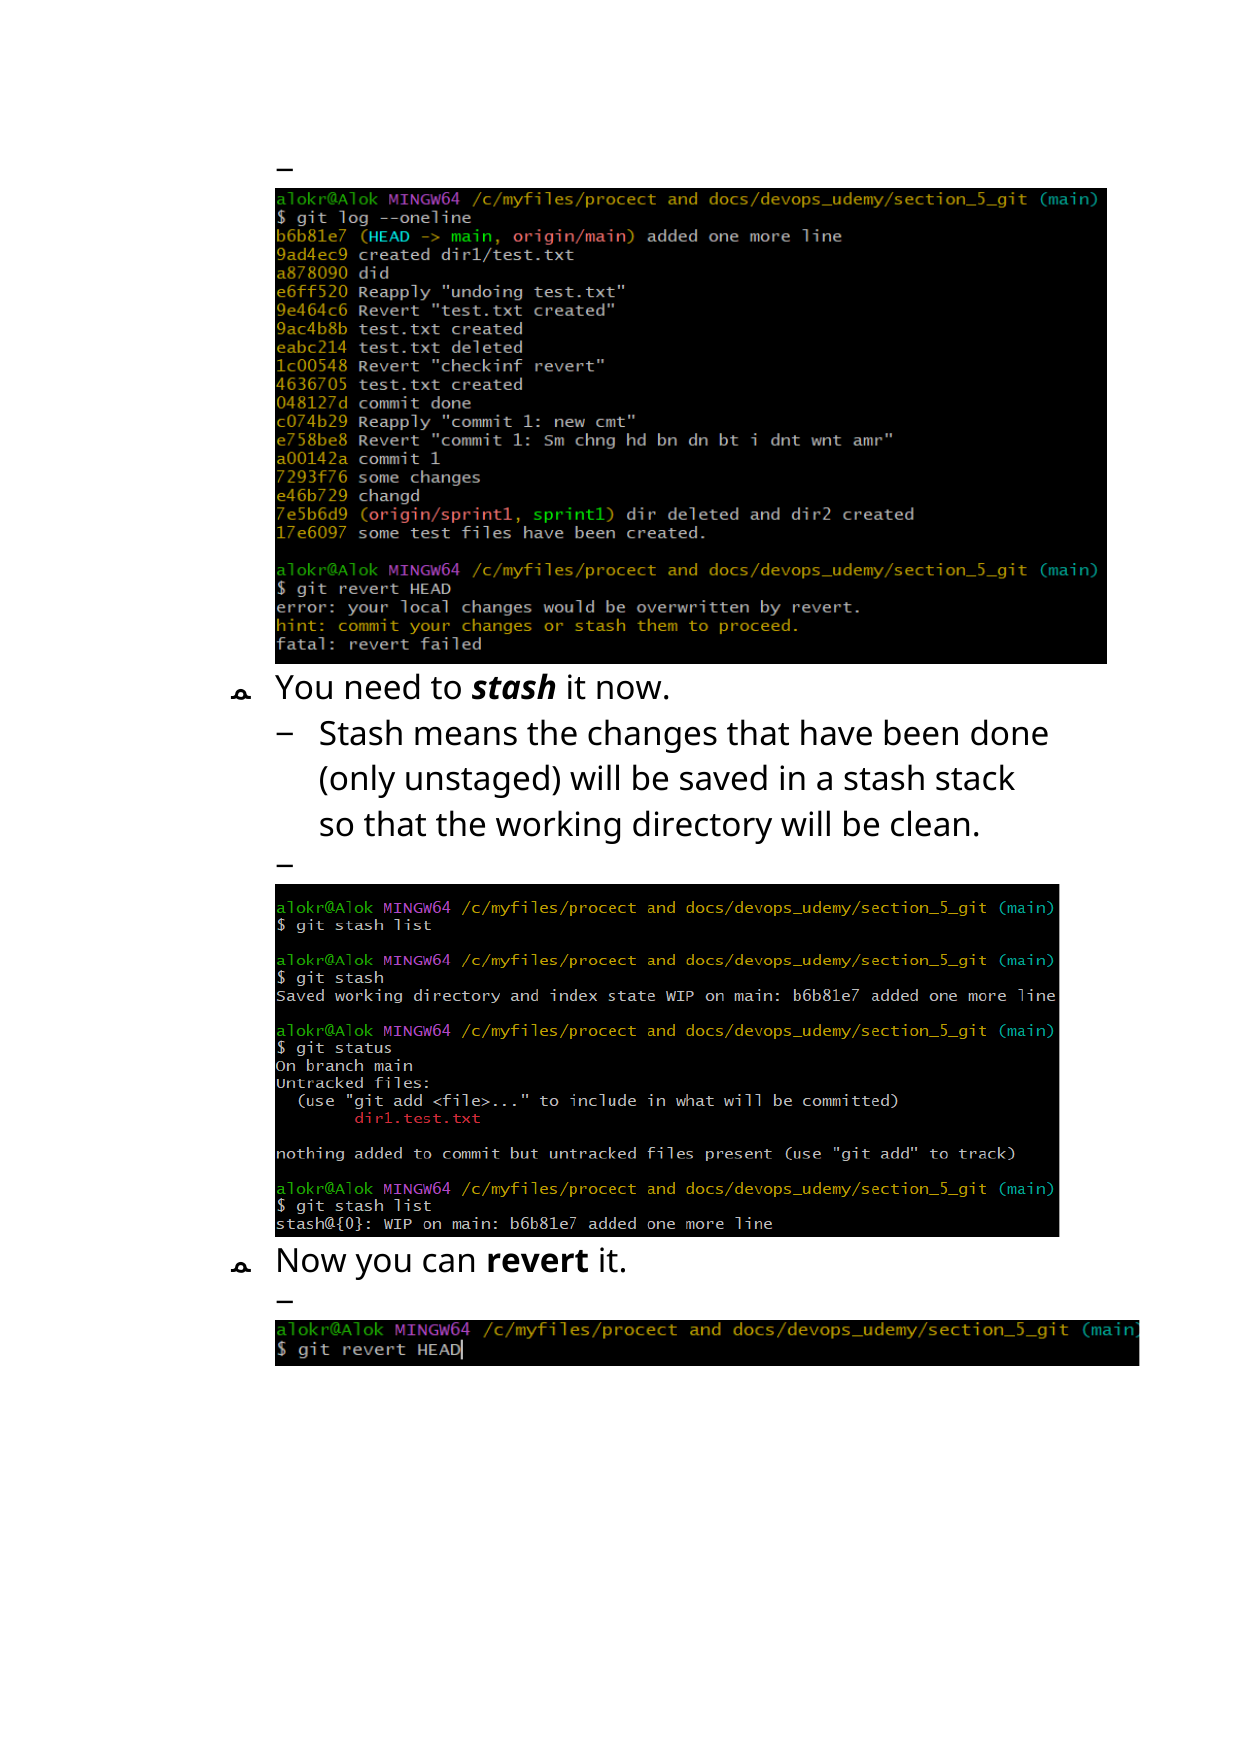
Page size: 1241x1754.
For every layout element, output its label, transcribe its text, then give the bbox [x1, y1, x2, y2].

picture [275, 1320, 1140, 1366]
picture [275, 884, 1060, 1237]
list You need to stash it now. [231, 664, 1053, 709]
picture [275, 188, 1107, 664]
list Now you can revert it. [231, 1236, 1053, 1282]
list Stash means the changes that have been done (only unstaged) will be saved in a stash stack so that the working directory will be clean. [275, 709, 1053, 846]
